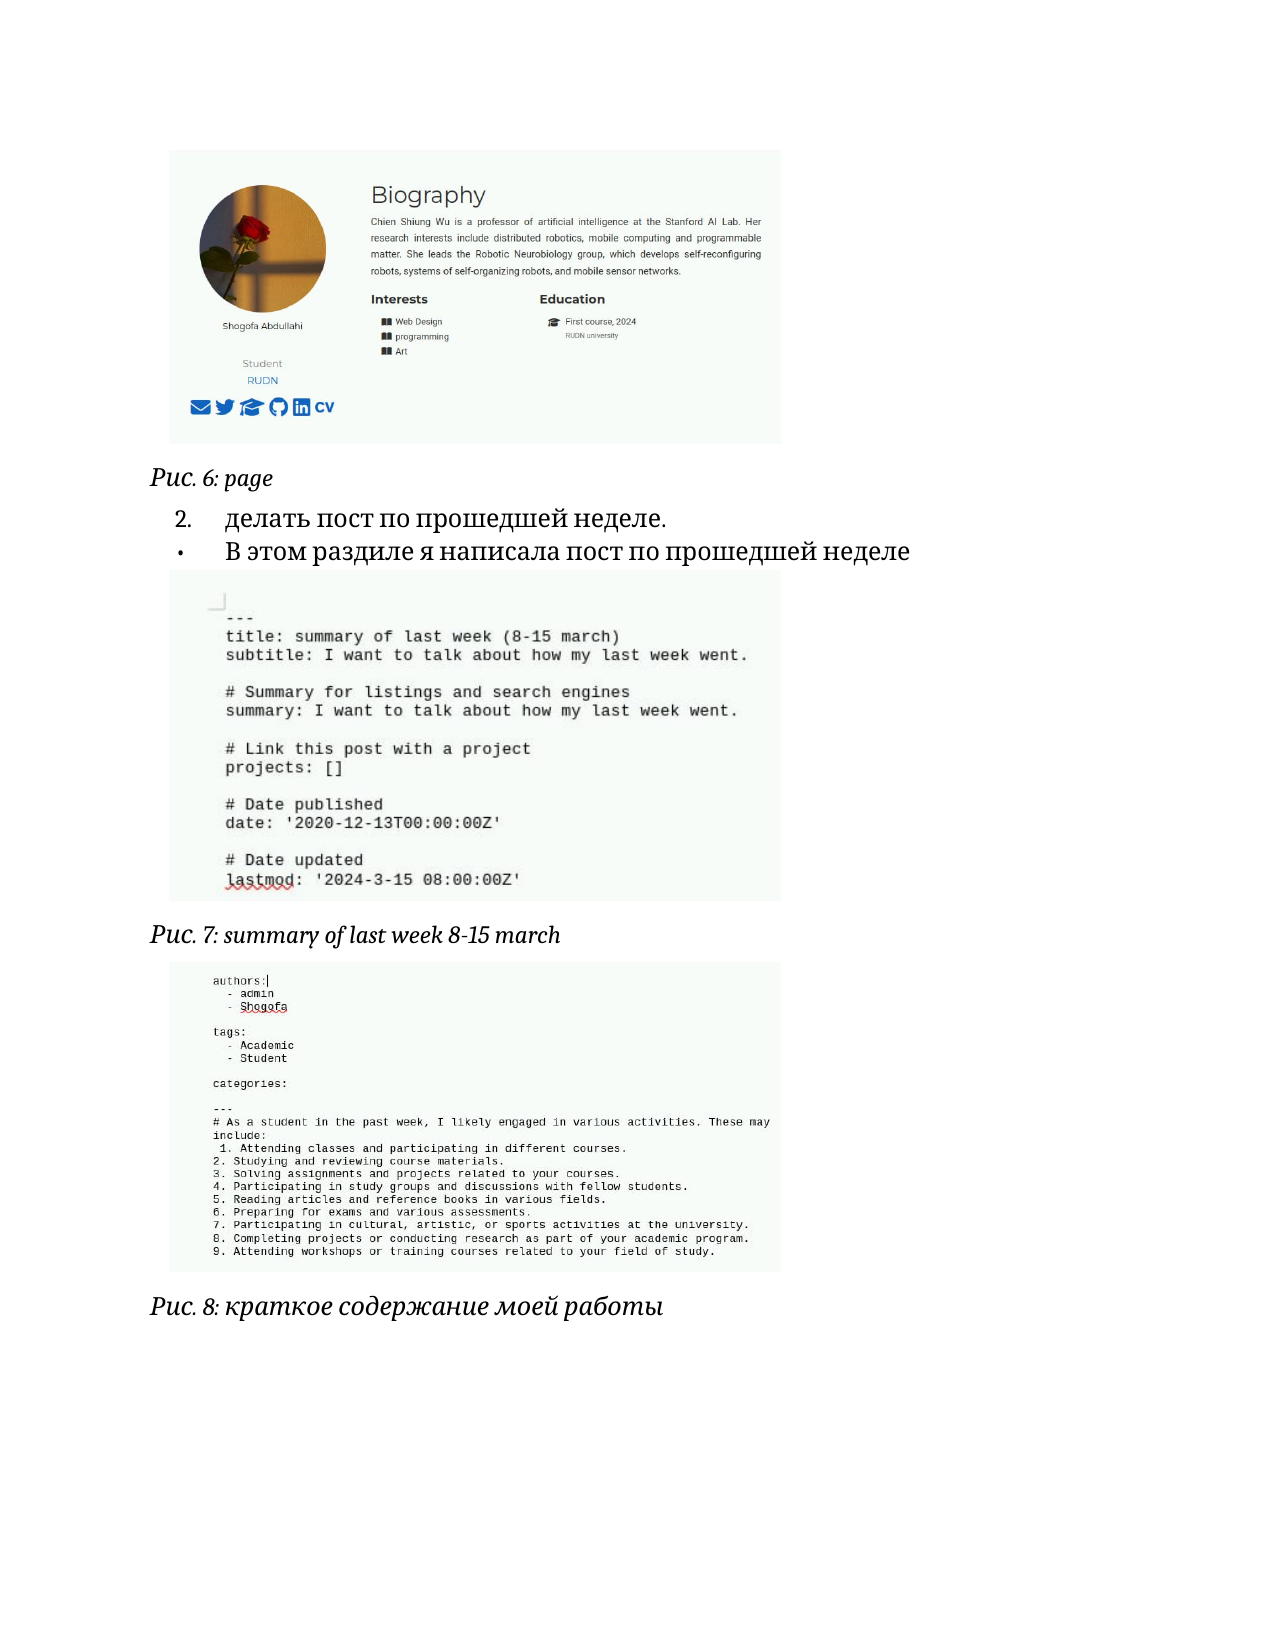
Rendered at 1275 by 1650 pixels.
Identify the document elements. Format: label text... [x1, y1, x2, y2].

text Рис. 6: page [150, 464, 1125, 493]
list В этом раздиле я написала пост по прошедшей неделе [175, 538, 1125, 566]
picture [168, 150, 782, 444]
text Рис. 7: summary of last week 8-15 march [150, 921, 1125, 950]
picture [168, 962, 782, 1272]
picture [168, 570, 782, 901]
list делать пост по прошедшей неделе. [175, 505, 1125, 534]
text Рис. 8: краткое содержание моей работы [150, 1293, 1125, 1321]
